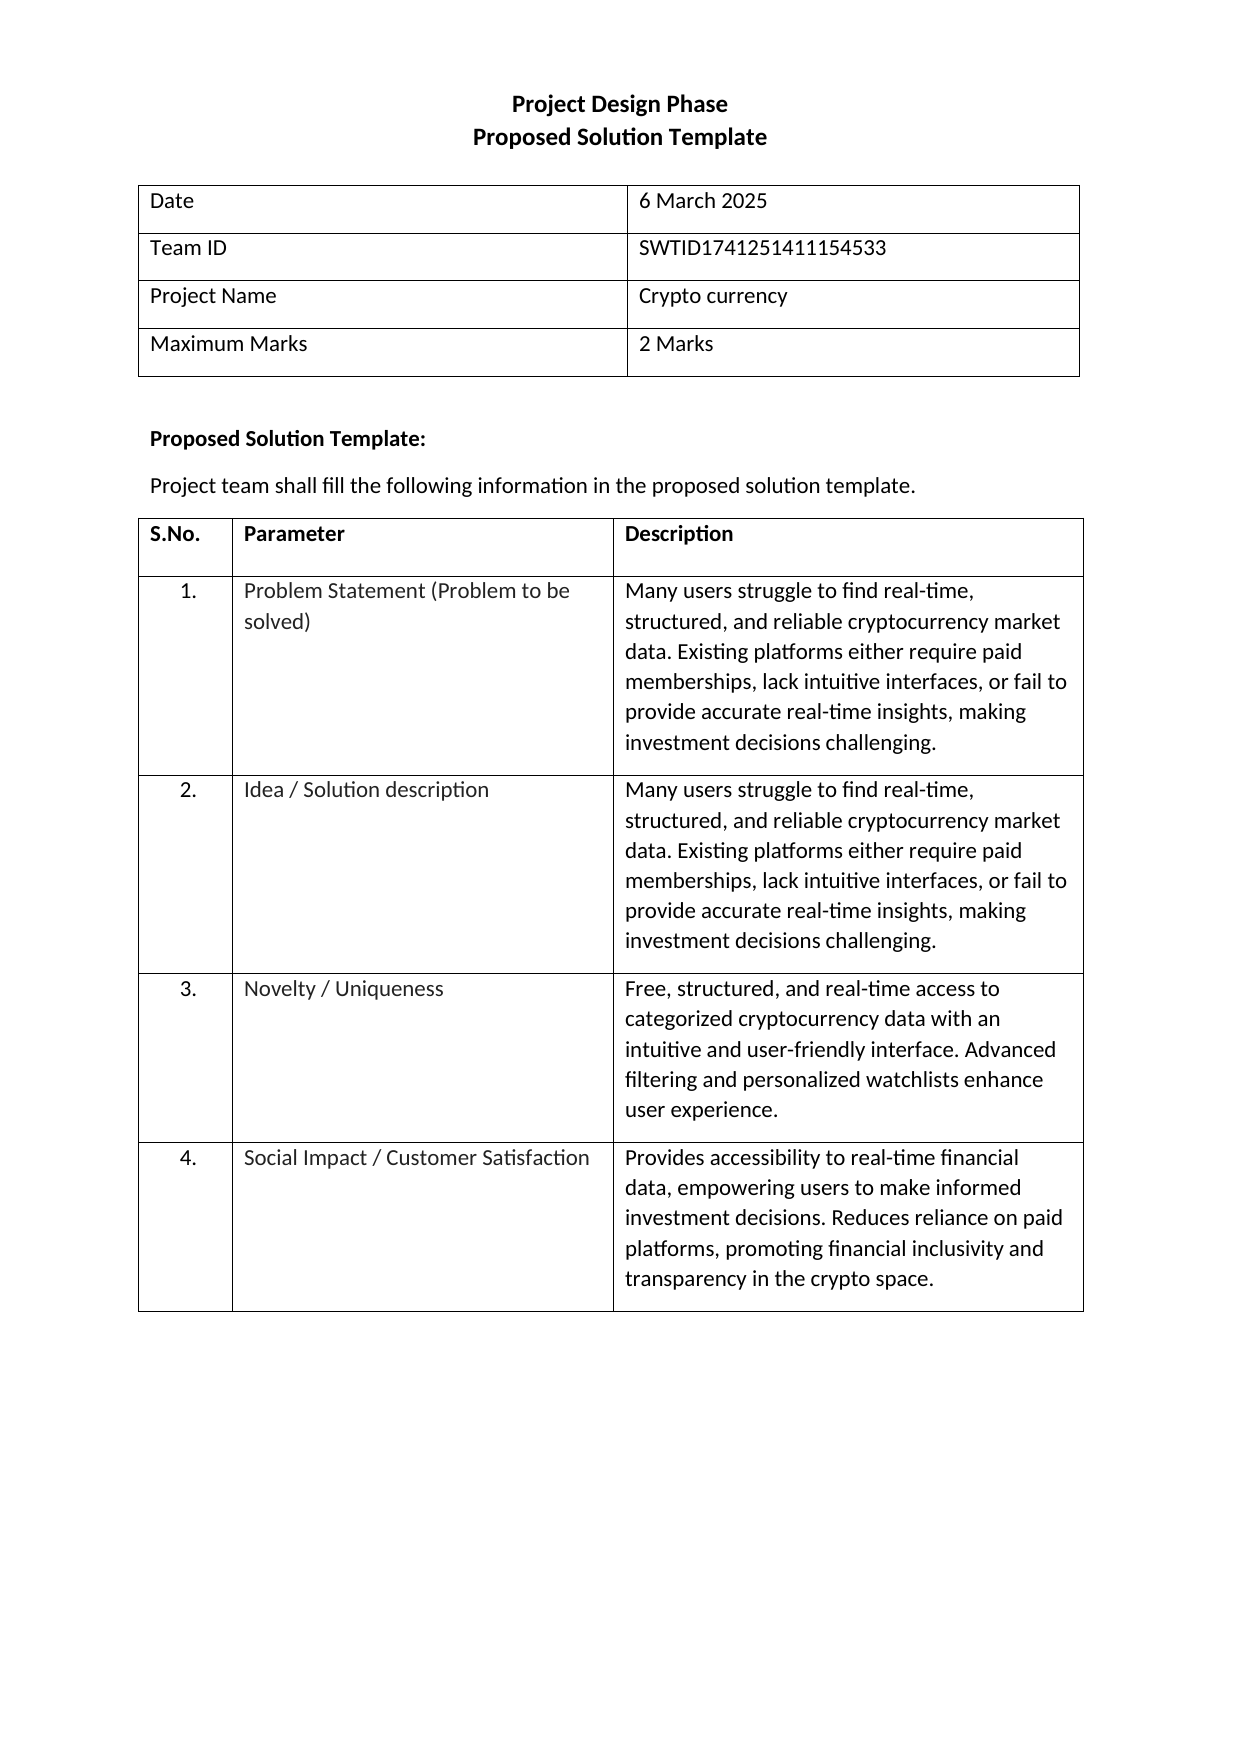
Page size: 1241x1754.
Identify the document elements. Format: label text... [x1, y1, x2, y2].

text Project Design Phase [150, 89, 1090, 119]
table_header Description [614, 519, 1083, 576]
table_header S.No. [139, 519, 232, 576]
table_cell 2 Marks [628, 329, 1079, 376]
table_cell Maximum Marks [139, 329, 627, 376]
table_cell Provides accessibility to real-time financial data, empowering users to make informed investment decisions. Reduces reliance on paid platforms, promoting financial inclusivity and transparency in the crypto space. [614, 1143, 1083, 1311]
table_cell Project Name [139, 281, 627, 328]
text Proposed Solution Template [150, 122, 1090, 152]
table_cell Many users struggle to find real-time, structured, and reliable cryptocurrency market data. Existing platforms either require paid memberships, lack intuitive interfaces, or fail to provide accurate real-time insights, making investment decisions challenging. [614, 577, 1083, 774]
table_cell Many users struggle to find real-time, structured, and reliable cryptocurrency market data. Existing platforms either require paid memberships, lack intuitive interfaces, or fail to provide accurate real-time insights, making investment decisions challenging. [614, 776, 1083, 973]
table_cell Crypto currency [628, 281, 1079, 328]
table_cell Problem Statement (Problem to be solved) [233, 577, 613, 774]
table_cell Team ID [139, 234, 627, 280]
table_cell Free, structured, and real-time access to categorized cryptocurrency data with an intuitive and user-friendly interface. Advanced filtering and personalized watchlists enhance user experience. [614, 974, 1083, 1142]
table_cell [139, 1143, 232, 1311]
table_cell [139, 974, 232, 1142]
table_cell [139, 776, 232, 973]
table_header Date [139, 186, 627, 232]
table_cell [139, 577, 232, 774]
table_header Parameter [233, 519, 613, 576]
table_cell Social Impact / Customer Satisfaction [233, 1143, 613, 1311]
table_cell Novelty / Uniqueness [233, 974, 613, 1142]
table_header 6 March 2025 [628, 186, 1079, 232]
text Project team shall fill the following information in the proposed solution template. [150, 471, 1090, 499]
table_cell Idea / Solution description [233, 776, 613, 973]
text Proposed Solution Template: [150, 424, 1090, 452]
table_cell SWTID1741251411154533 [628, 234, 1079, 280]
